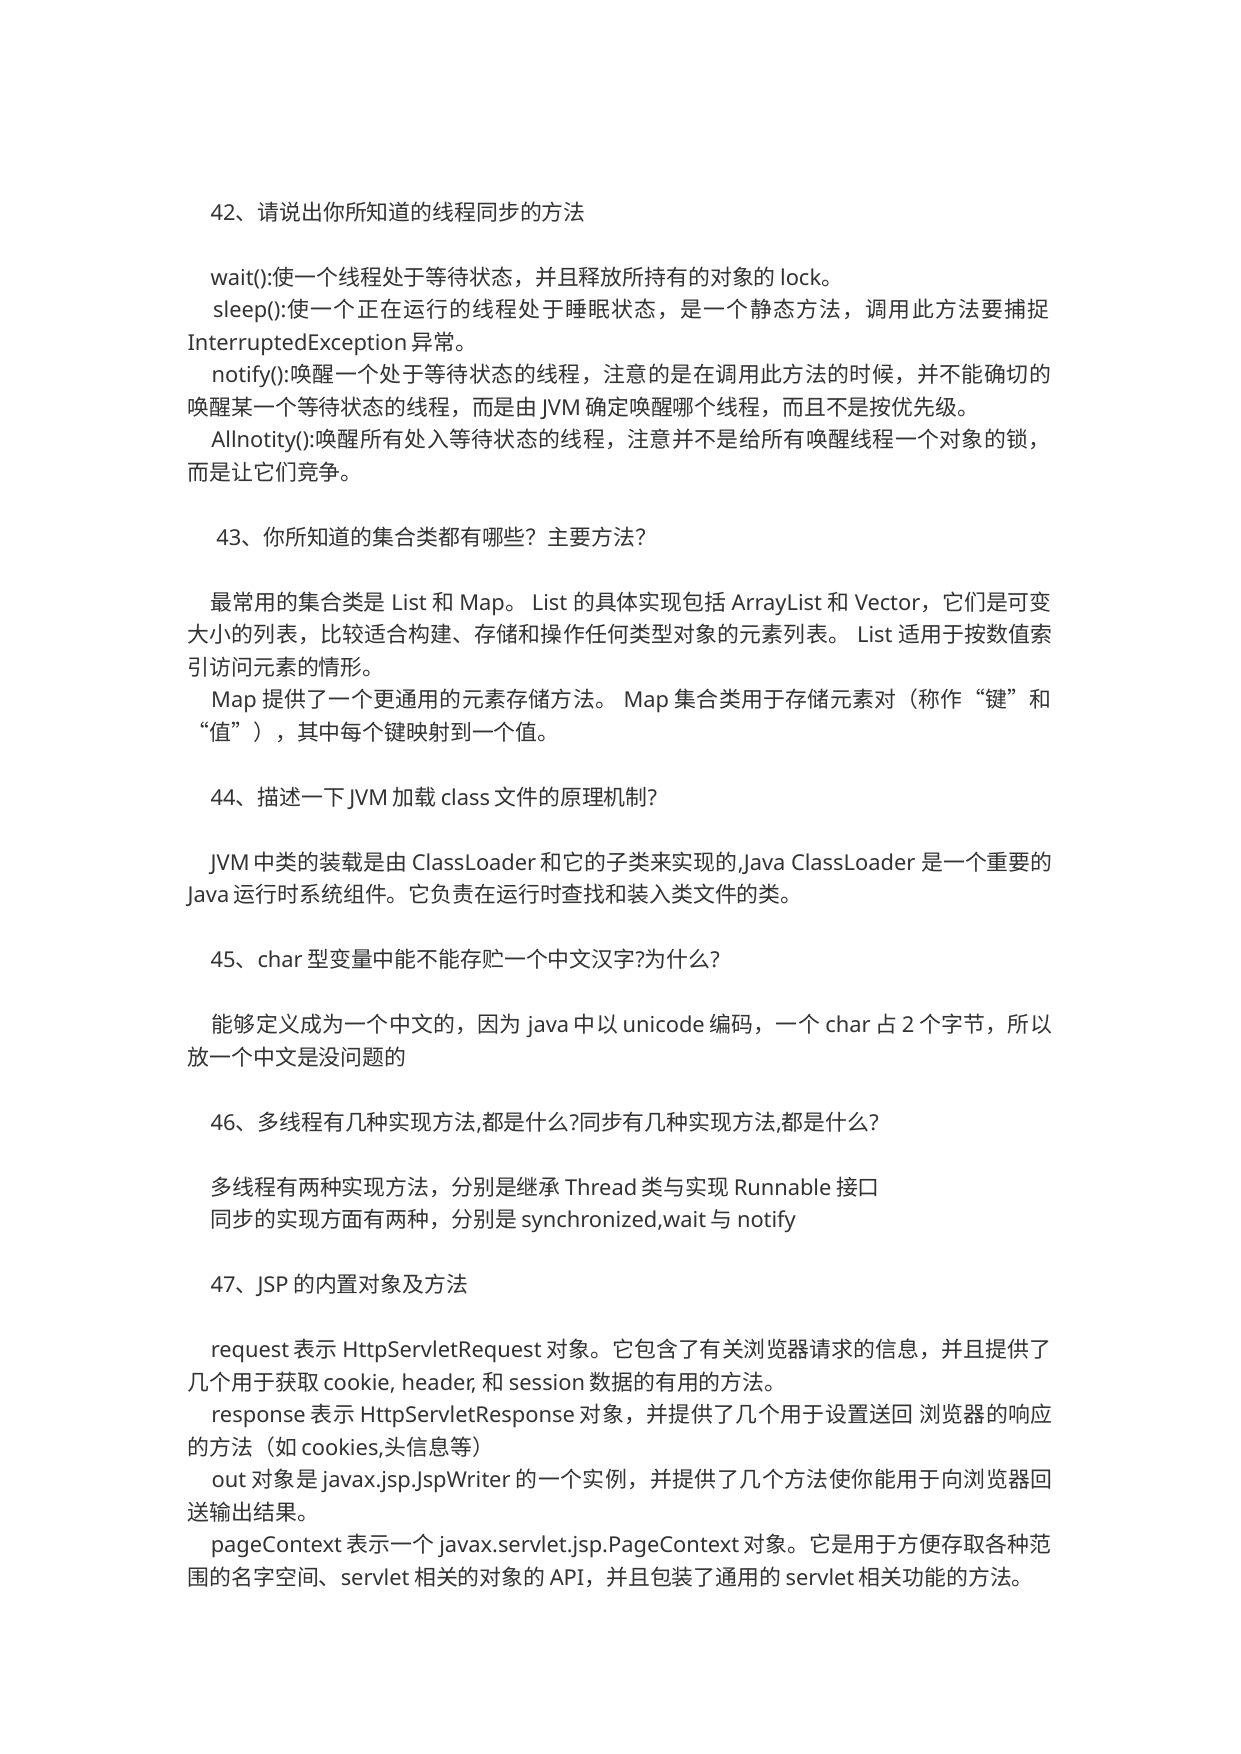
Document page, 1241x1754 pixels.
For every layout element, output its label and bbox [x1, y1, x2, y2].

text [187, 162, 1053, 1592]
